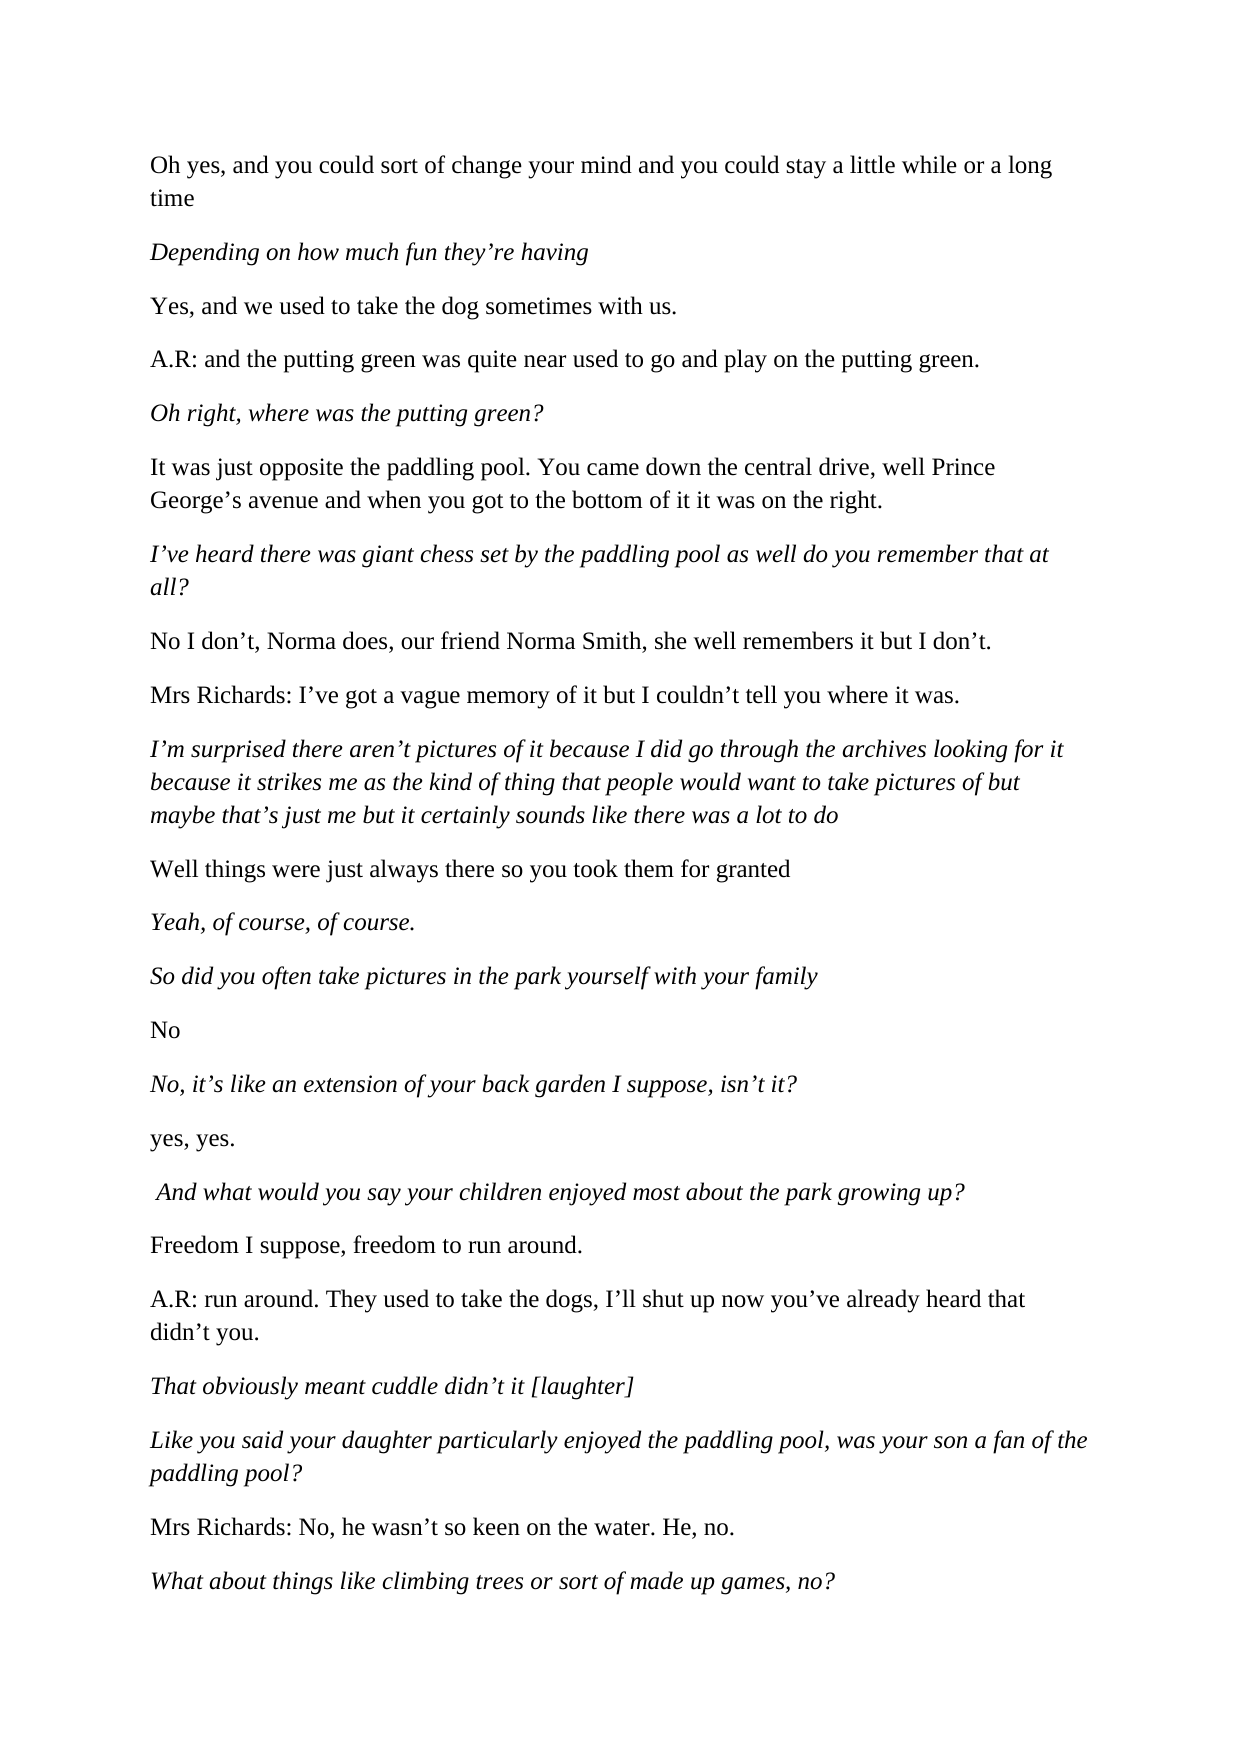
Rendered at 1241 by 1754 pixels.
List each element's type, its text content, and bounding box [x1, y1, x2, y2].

text It was just opposite the paddling pool. You came down the central drive, well Prince George’s avenue and when you got to the bottom of it it was on the right. [150, 452, 1090, 514]
text No, it’s like an extension of your back garden I suppose, isn’t it? [150, 1069, 1090, 1098]
text That obviously meant cuddle didn’t it [laughter] [150, 1371, 1090, 1400]
text Yes, and we used to take the dog sometimes with us. [150, 291, 1090, 319]
text A.R: and the putting green was quite near used to go and play on the putting green. [150, 344, 1090, 373]
text I’m surprised there aren’t pictures of it because I did go through the archives looking for it because it strikes me as the kind of thing that people would want to take pictures of but maybe that’s just me but it certainly sounds like there was a lot to do [150, 734, 1090, 828]
text Like you said your daughter particularly enjoyed the paddling pool, was your son a fan of the paddling pool? [150, 1425, 1090, 1487]
text I’ve heard there was giant chess set by the paddling pool as well do you remember that at all? [150, 539, 1090, 601]
text Freedom I suppose, freedom to run around. [150, 1231, 1090, 1259]
text Mrs Richards: No, he wasn’t so keen on the water. He, no. [150, 1512, 1090, 1541]
text No I don’t, Norma does, our friend Norma Smith, she well remembers it but I don’t. [150, 626, 1090, 655]
text And what would you say your children enjoyed most about the park growing up? [150, 1177, 1090, 1206]
text Depending on how much fun they’re having [150, 237, 1090, 266]
text Oh right, where was the putting green? [150, 398, 1090, 427]
text A.R: run around. They used to take the dogs, I’ll shut up now you’ve already heard that didn’t you. [150, 1284, 1090, 1346]
text Well things were just always there so you took them for granted [150, 854, 1090, 882]
text So did you often take pictures in the park yourself with your family [150, 961, 1090, 990]
text Oh yes, and you could sort of change your mind and you could stay a little while or a long time [150, 150, 1090, 212]
text Yeah, of course, of course. [150, 907, 1090, 936]
text What about things like climbing trees or sort of made up games, no? [150, 1566, 1090, 1595]
text Mrs Richards: I’ve got a vague memory of it but I couldn’t tell you where it was. [150, 680, 1090, 709]
text yes, yes. [150, 1123, 1090, 1152]
text No [150, 1015, 1090, 1044]
